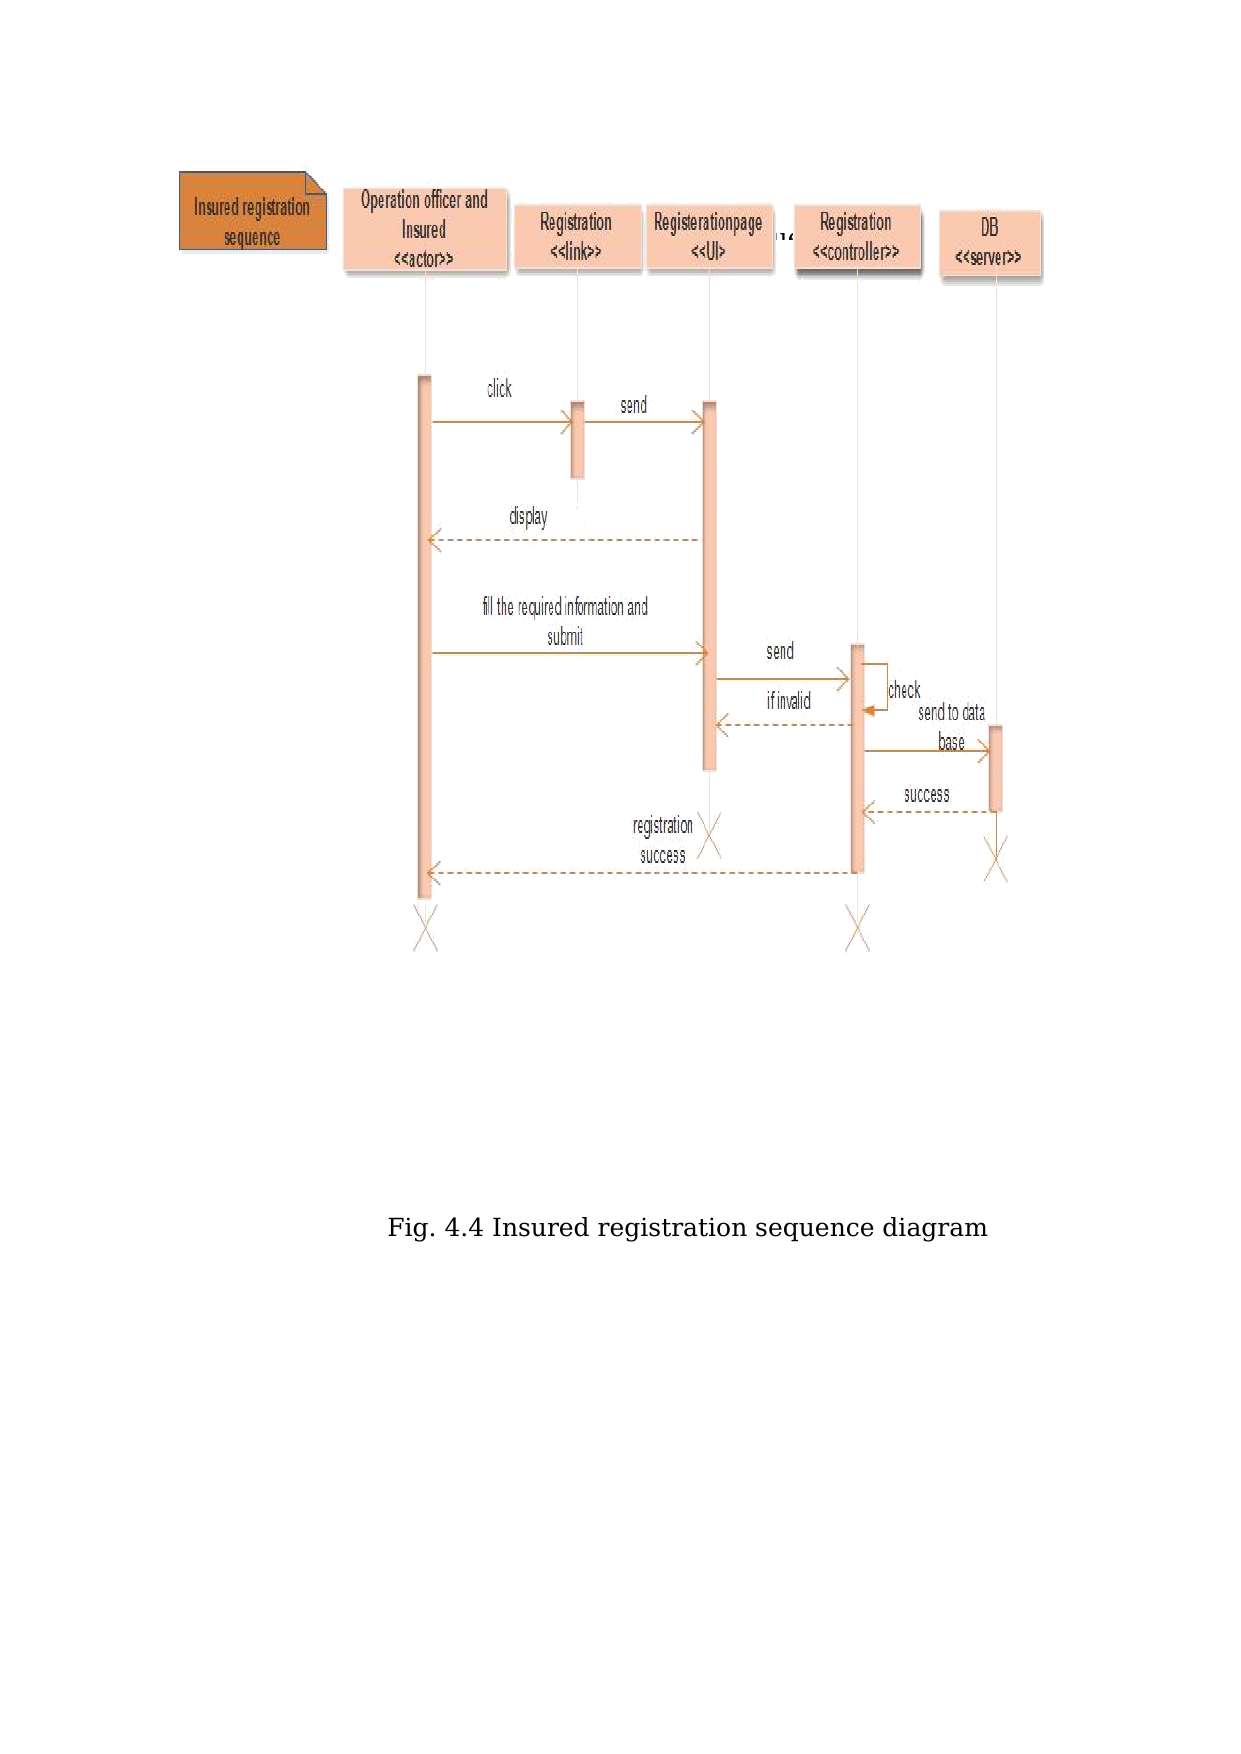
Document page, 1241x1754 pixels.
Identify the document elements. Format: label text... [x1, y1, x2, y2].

picture [179, 164, 1045, 954]
text Fig. 4.4 Insured registration sequence diagram [387, 1213, 1180, 1242]
